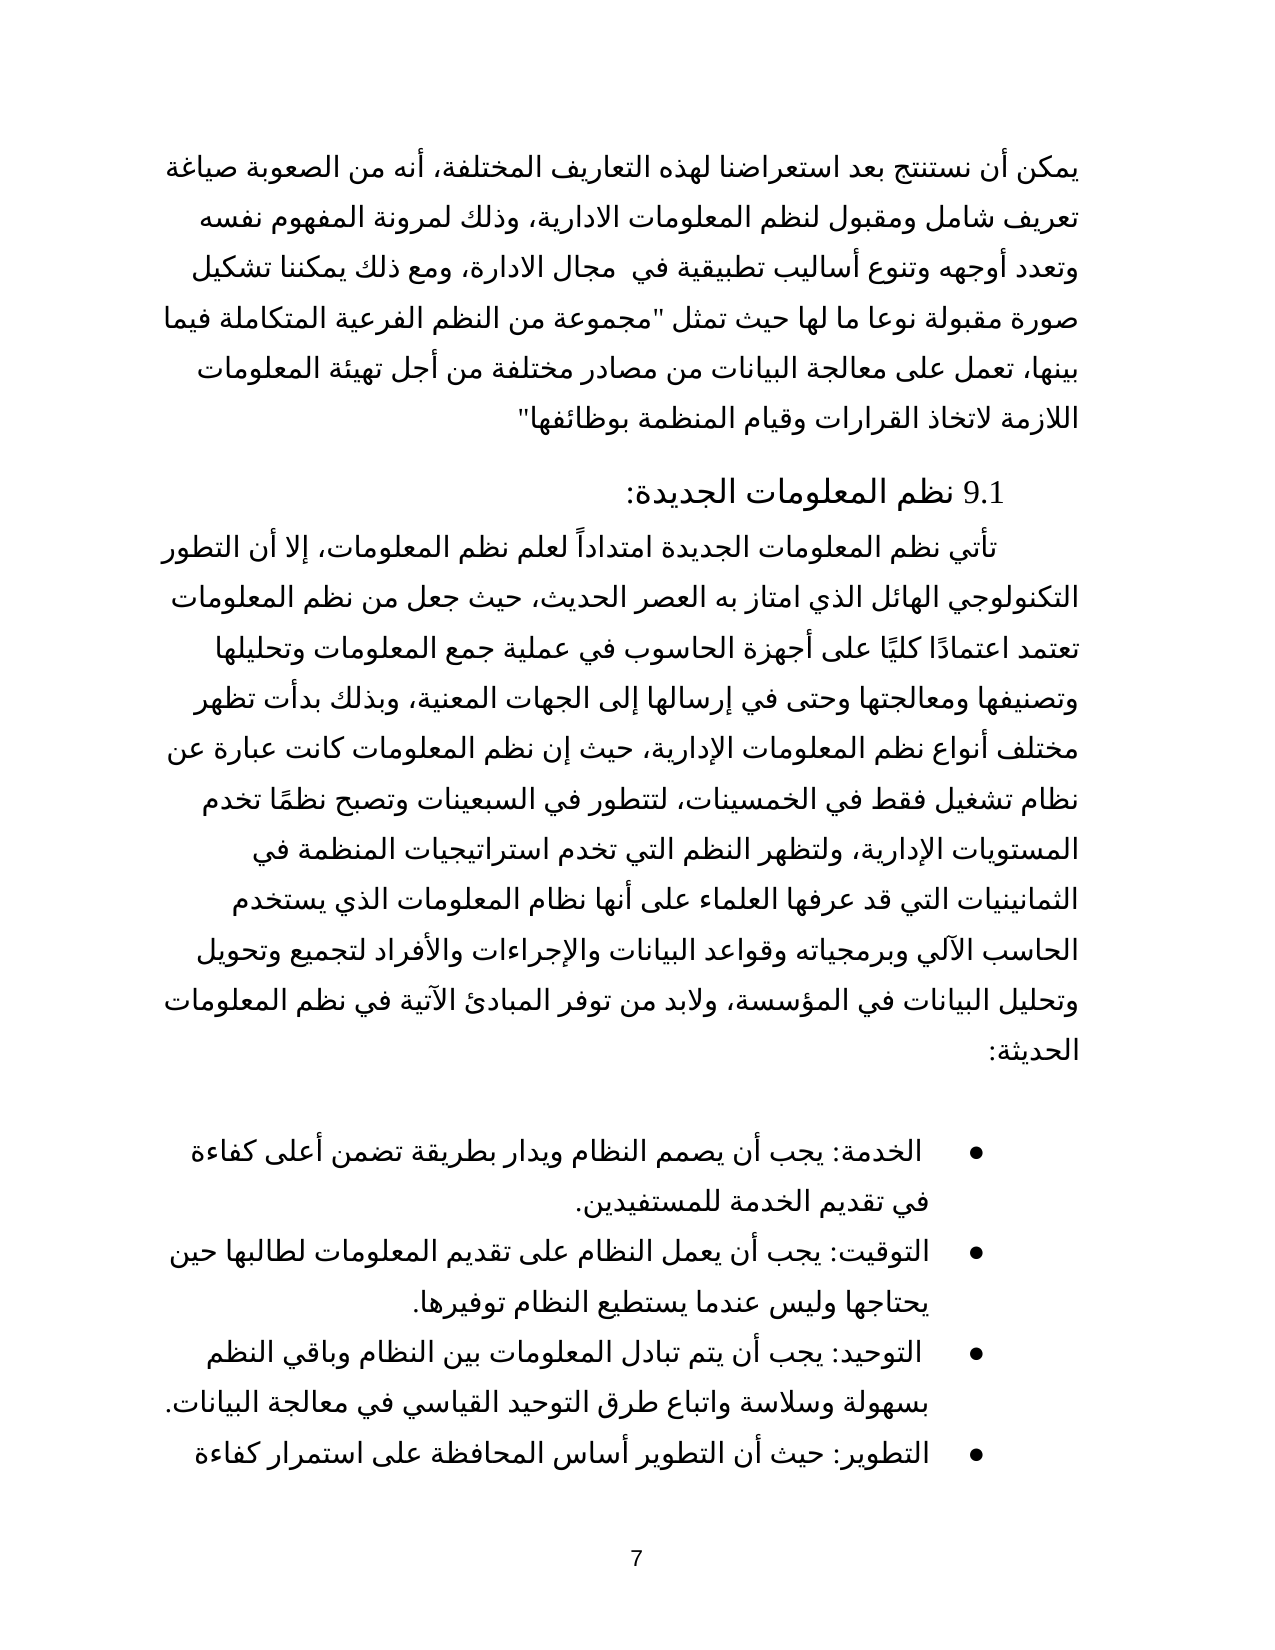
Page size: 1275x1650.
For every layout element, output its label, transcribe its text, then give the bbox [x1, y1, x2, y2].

text يمكن أن نستنتج بعد استعراضنا لهذه التعاريف المختلفة، أنه من الصعوبة صياغة تعريف شامل ومقبول لنظم المعلومات الادارية، وذلك لمرونة المفهوم نفسه وتعدد أوجهه وتنوع أساليب تطبيقية في مجال الادارة، ومع ذلك يمكننا تشكيل صورة مقبولة نوعا ما لها حيث تمثل "مجموعة من النظم الفرعية المتكاملة فيما بينها، تعمل على معالجة البيانات من مصادر مختلفة من أجل تهيئة المعلومات اللازمة لاتخاذ القرارات وقيام المنظمة بوظائفها" [150, 150, 1080, 435]
text 9.1 نظم المعلومات الجديدة: [150, 473, 1080, 511]
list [150, 1436, 967, 1469]
list التوقيت: يجب أن يعمل النظام على تقديم المعلومات لطالبها حين يحتاجها وليس عندما يستطيع النظام توفيرها. [150, 1234, 967, 1318]
list التوحيد: يجب أن يتم تبادل المعلومات بين النظام وباقي النظم بسهولة وسلاسة واتباع طرق التوحيد القياسي في معالجة البيانات. [150, 1335, 967, 1419]
list الخدمة: يجب أن يصمم النظام ويدار بطريقة تضمن أعلى كفاءة في تقديم الخدمة للمستفيدين. [150, 1134, 967, 1218]
text تأتي نظم المعلومات الجديدة امتداداً لعلم نظم المعلومات، إلا أن التطور التكنولوجي الهائل الذي امتاز به العصر الحديث، حيث جعل من نظم المعلومات تعتمد اعتمادًا كليًا على أجهزة الحاسوب في عملية جمع المعلومات وتحليلها وتصنيفها ومعالجتها وحتى في إرسالها إلى الجهات المعنية، وبذلك بدأت تظهر مختلف أنواع نظم المعلومات الإدارية، حيث إن نظم المعلومات كانت عبارة عن نظام تشغيل فقط في الخمسينات، لتتطور في السبعينات وتصبح نظمًا تخدم المستويات الإدارية، ولتظهر النظم التي تخدم استراتيجيات المنظمة في الثمانينيات التي قد عرفها العلماء على أنها نظام المعلومات الذي يستخدم الحاسب الآلي وبرمجياته وقواعد البيانات والإجراءات والأفراد لتجميع وتحويل وتحليل البيانات في المؤسسة، ولابد من توفر المبادئ الآتية في نظم المعلومات الحديثة: [150, 530, 1080, 1067]
